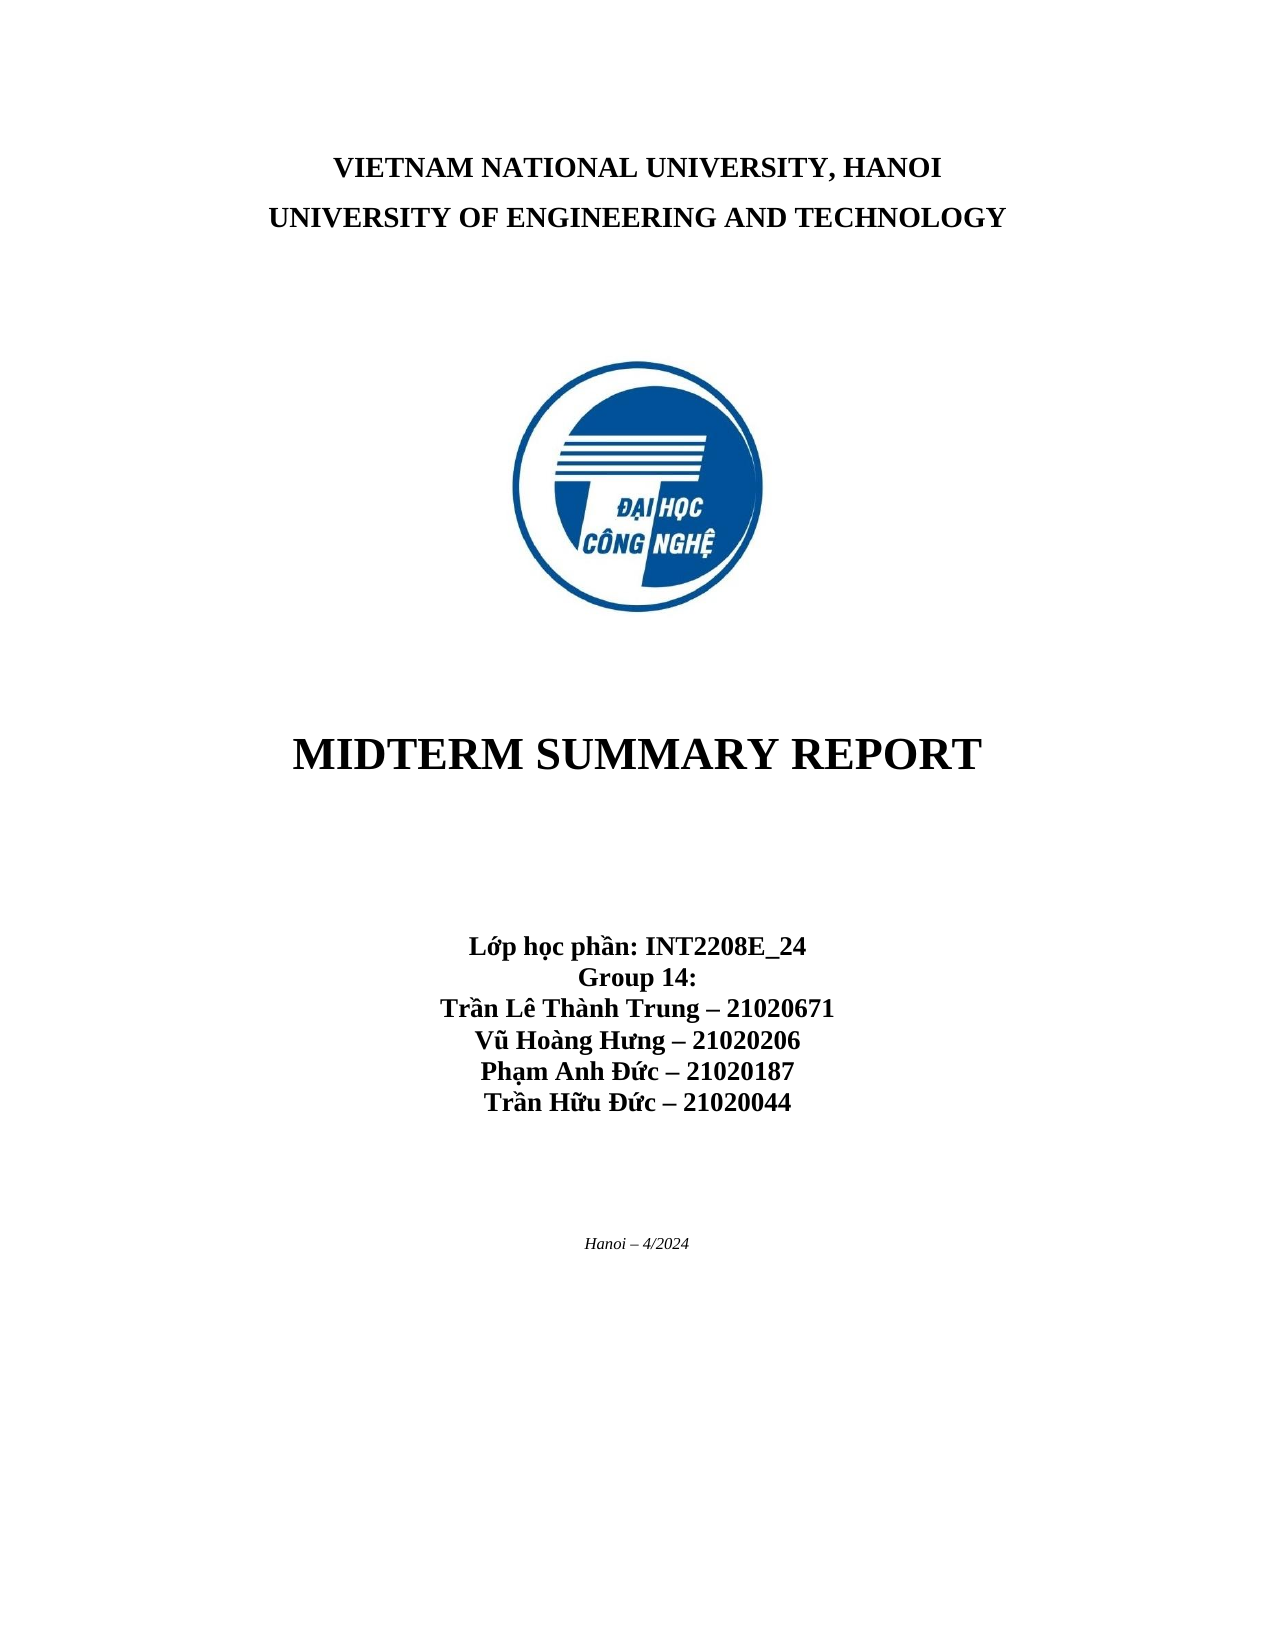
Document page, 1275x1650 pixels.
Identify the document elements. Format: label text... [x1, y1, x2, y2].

text Trần Lê Thành Trung – 21020671 [150, 993, 1125, 1024]
text Group 14: [150, 961, 1125, 993]
text Phạm Anh Đức – 21020187 [150, 1055, 1125, 1086]
text MIDTERM SUMMARY REPORT [150, 727, 1125, 814]
text Vũ Hoàng Hưng – 21020206 [150, 1024, 1125, 1055]
text UNIVERSITY OF ENGINEERING AND TECHNOLOGY [150, 200, 1125, 301]
picture [464, 318, 811, 657]
text Hanoi – 4/2024 [150, 1234, 1125, 1253]
text VIETNAM NATIONAL UNIVERSITY, HANOI [150, 150, 1125, 183]
text Lớp học phần: INT2208E_24 [150, 930, 1125, 961]
text Trần Hữu Đức – 21020044 [150, 1086, 1125, 1117]
